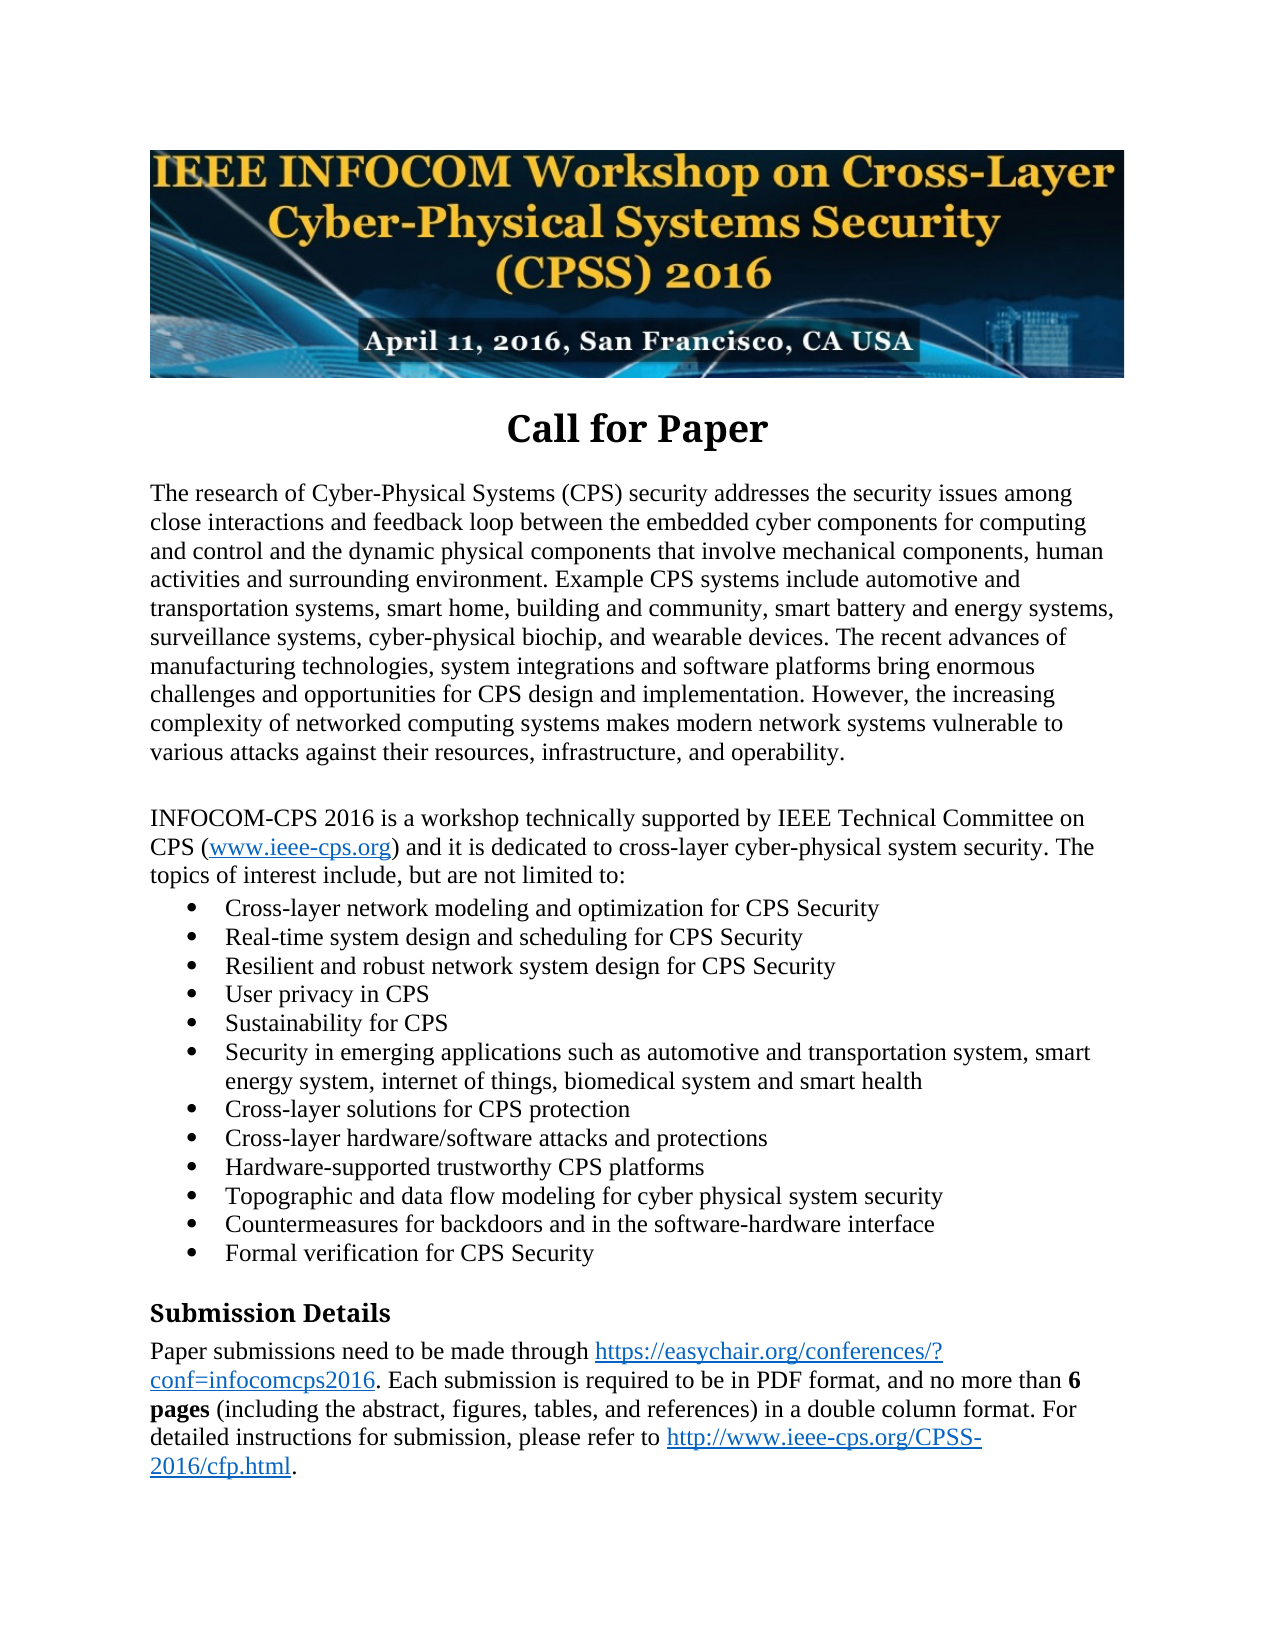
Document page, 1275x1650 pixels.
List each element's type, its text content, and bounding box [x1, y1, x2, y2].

list Cross-layer network modeling and optimization for CPS Security [187, 893, 1125, 922]
list Sustainability for CPS [187, 1008, 1125, 1037]
list Real-time system design and scheduling for CPS Security [187, 922, 1125, 951]
list Cross-layer solutions for CPS protection [187, 1094, 1125, 1123]
list User privacy in CPS [187, 979, 1125, 1008]
text The research of Cyber-Physical Systems (CPS) security addresses the security issues among close interactions and feedback loop between the embedded cyber components for computing and control and the dynamic physical components that involve mechanical components, human activities and surrounding environment. Example CPS systems include automotive and transportation systems, smart home, building and community, smart battery and energy systems, surveillance systems, cyber-physical biochip, and wearable devices. The recent advances of manufacturing technologies, system integrations and software platforms bring enormous challenges and opportunities for CPS design and implementation. However, the increasing complexity of networked computing systems makes modern network systems vulnerable to various attacks against their resources, infrastructure, and operability. [150, 478, 1125, 766]
list Countermeasures for backdoors and in the software-hardware interface [187, 1209, 1125, 1238]
text Paper submissions need to be made through https://easychair.org/conferences/?conf=infocomcps2016. Each submission is required to be in PDF format, and no more than 6 pages (including the abstract, figures, tables, and references) in a double column format. For detailed instructions for submission, please refer to http://www.ieee-cps.org/CPSS-2016/cfp.html. [150, 1336, 1125, 1480]
list Security in emerging applications such as automotive and transportation system, smart energy system, internet of things, biomedical system and smart health [187, 1037, 1125, 1094]
list Resilient and robust network system design for CPS Security [187, 951, 1125, 979]
list Hardware-supported trustworthy CPS platforms [187, 1152, 1125, 1181]
text Submission Details [150, 1296, 1125, 1330]
list Topographic and data flow modeling for cyber physical system security [187, 1181, 1125, 1209]
list Formal verification for CPS Security [187, 1238, 1125, 1267]
text Call for Paper [150, 402, 1125, 453]
picture [150, 150, 1125, 378]
list Cross-layer hardware/software attacks and protections [187, 1123, 1125, 1152]
text INFOCOM-CPS 2016 is a workshop technically supported by IEEE Technical Committee on CPS (www.ieee-cps.org) and it is dedicated to cross-layer cyber-physical system security. The topics of interest include, but are not limited to: [150, 803, 1125, 889]
